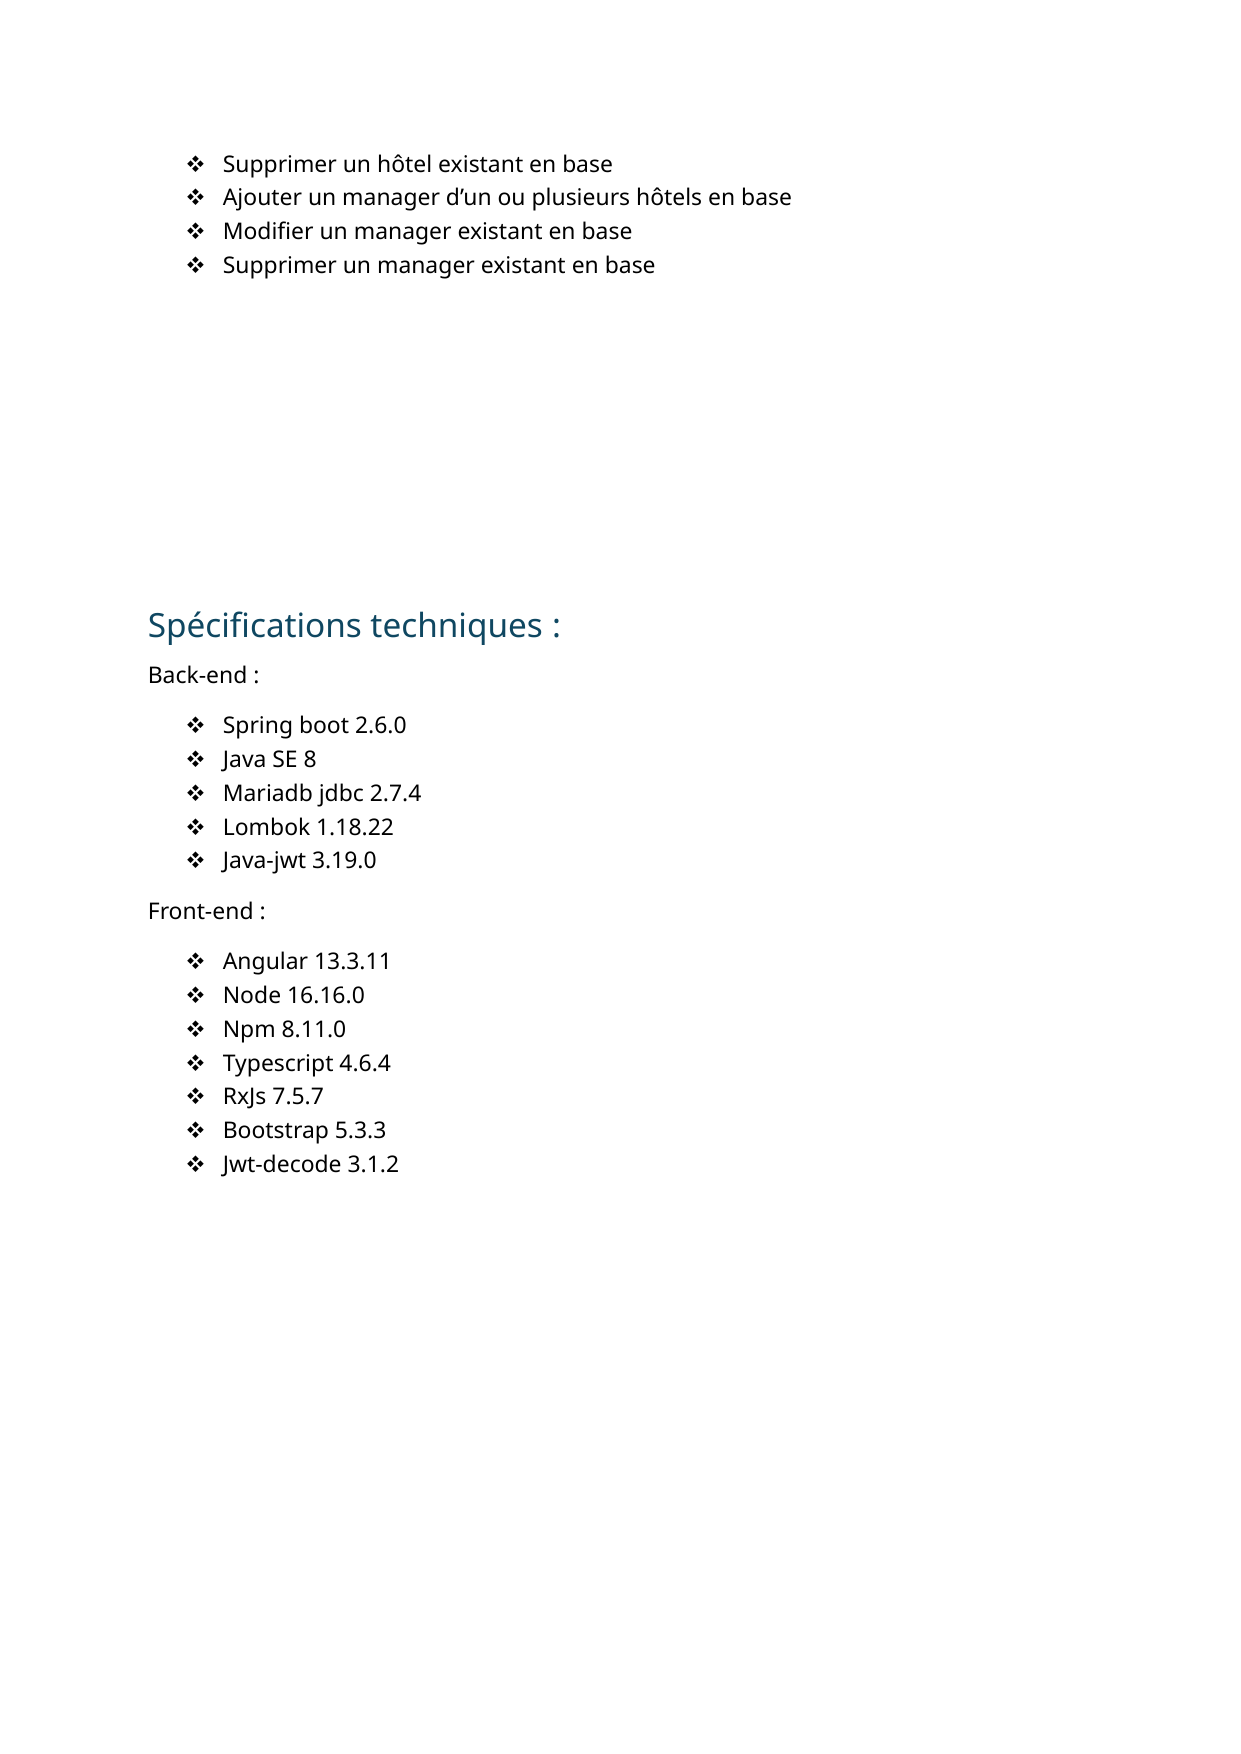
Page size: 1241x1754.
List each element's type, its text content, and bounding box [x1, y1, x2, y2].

list RxJs 7.5.7 [185, 1080, 1093, 1112]
list Typescript 4.6.4 [185, 1047, 1093, 1078]
list Bootstrap 5.3.3 [185, 1114, 1093, 1145]
list Java SE 8 [185, 743, 1093, 774]
list Lombok 1.18.22 [185, 811, 1093, 842]
list Mariadb jdbc 2.7.4 [185, 777, 1093, 808]
text Back-end : [148, 659, 1093, 690]
list Node 16.16.0 [185, 979, 1093, 1010]
subtitle Spécifications techniques : [148, 602, 1093, 647]
list Java-jwt 3.19.0 [185, 844, 1093, 876]
list Angular 13.3.11 [185, 945, 1093, 977]
list Supprimer un manager existant en base [185, 249, 1093, 280]
list Modifier un manager existant en base [185, 215, 1093, 246]
list Spring boot 2.6.0 [185, 709, 1093, 741]
list Jwt-decode 3.1.2 [185, 1148, 1093, 1179]
list Ajouter un manager d’un ou plusieurs hôtels en base [185, 181, 1093, 213]
list Npm 8.11.0 [185, 1013, 1093, 1044]
list Supprimer un hôtel existant en base [185, 148, 1093, 179]
text Front-end : [148, 895, 1093, 926]
